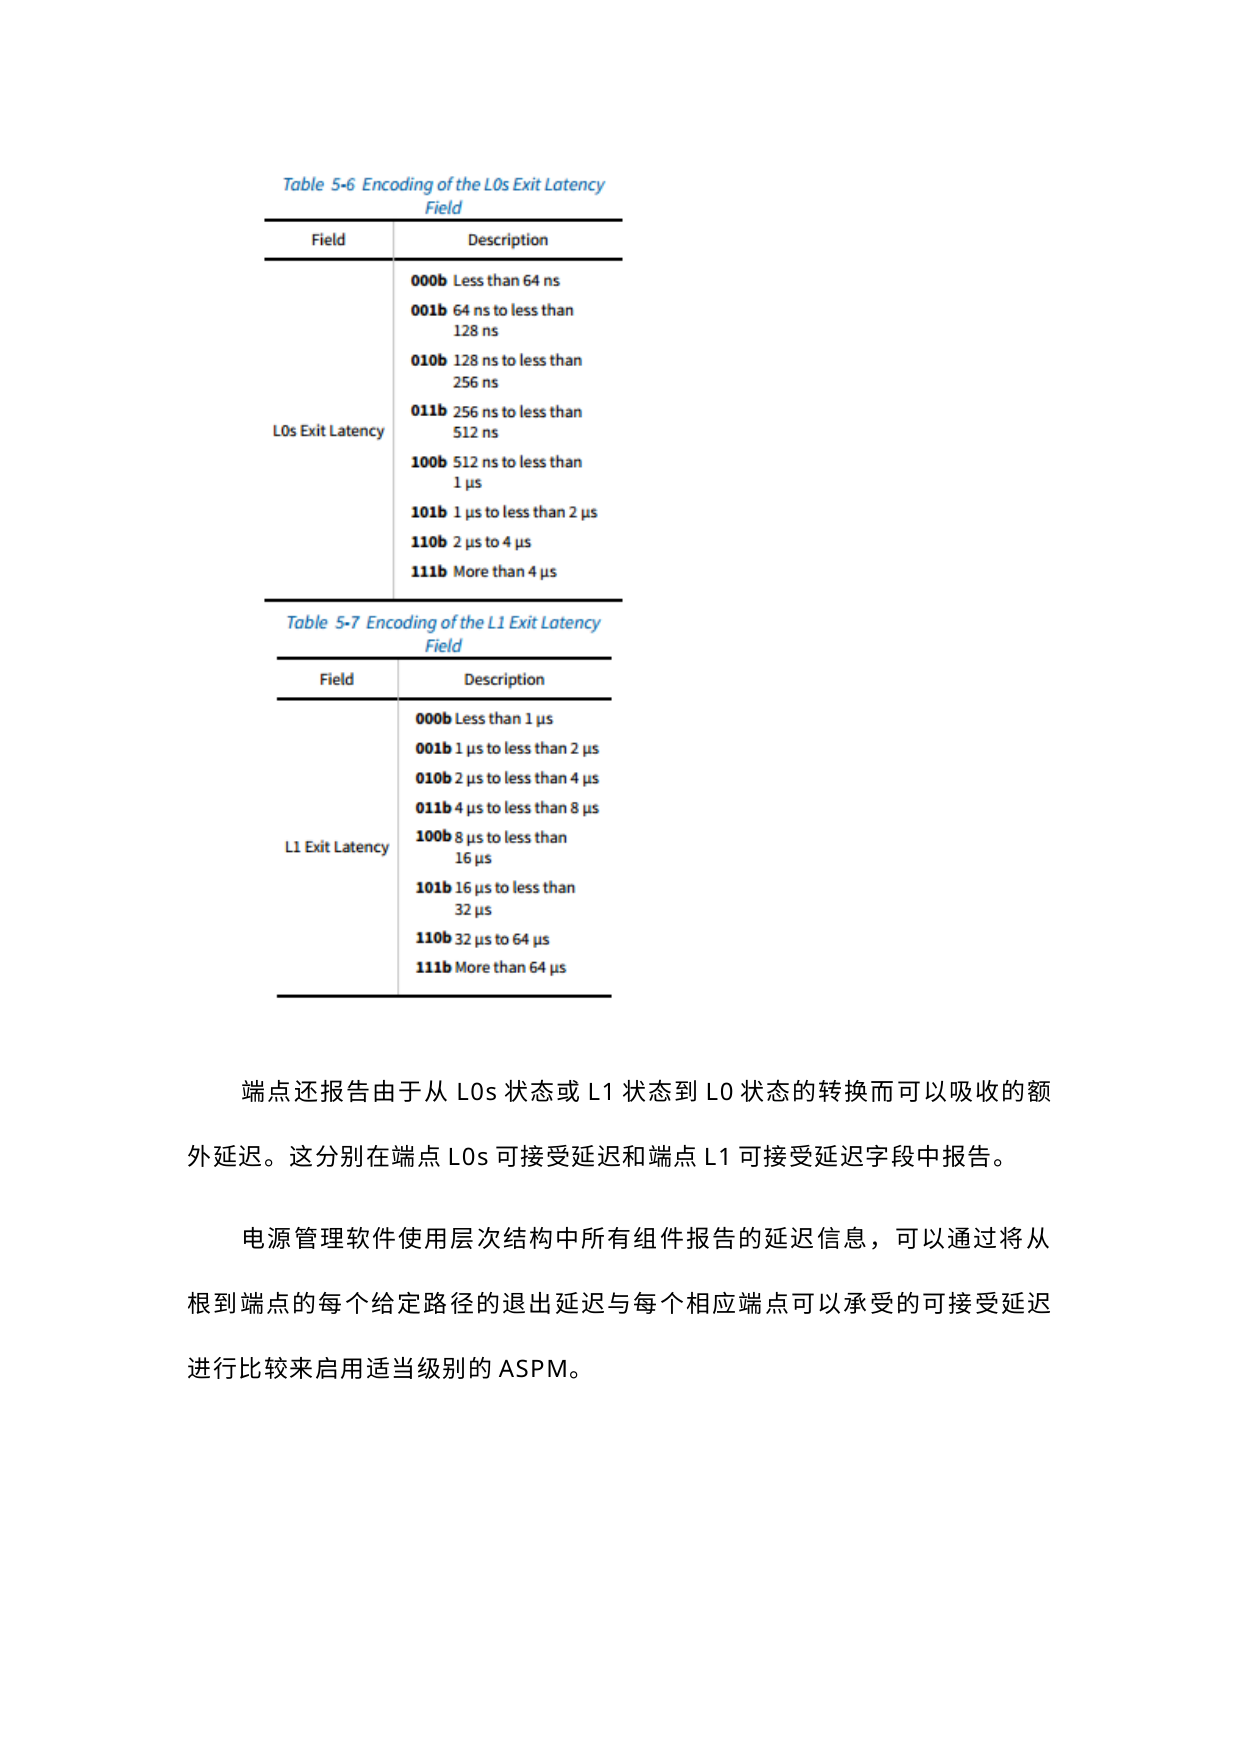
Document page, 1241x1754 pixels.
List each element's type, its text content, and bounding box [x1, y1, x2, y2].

text 端点还报告由于从L0s状态或L1状态到L0状态的转换而可以吸收的额外延迟。这分别在端点L0s可接受延迟和端点L1可接受延迟字段中报告。 [187, 1057, 1053, 1187]
text 电源管理软件使用层次结构中所有组件报告的延迟信息，可以通过将从根到端点的每个给定路径的退出延迟与每个相应端点可以承受的可接受延迟进行比较来启用适当级别的ASPM。 [187, 1204, 1053, 1399]
picture [235, 162, 701, 1009]
